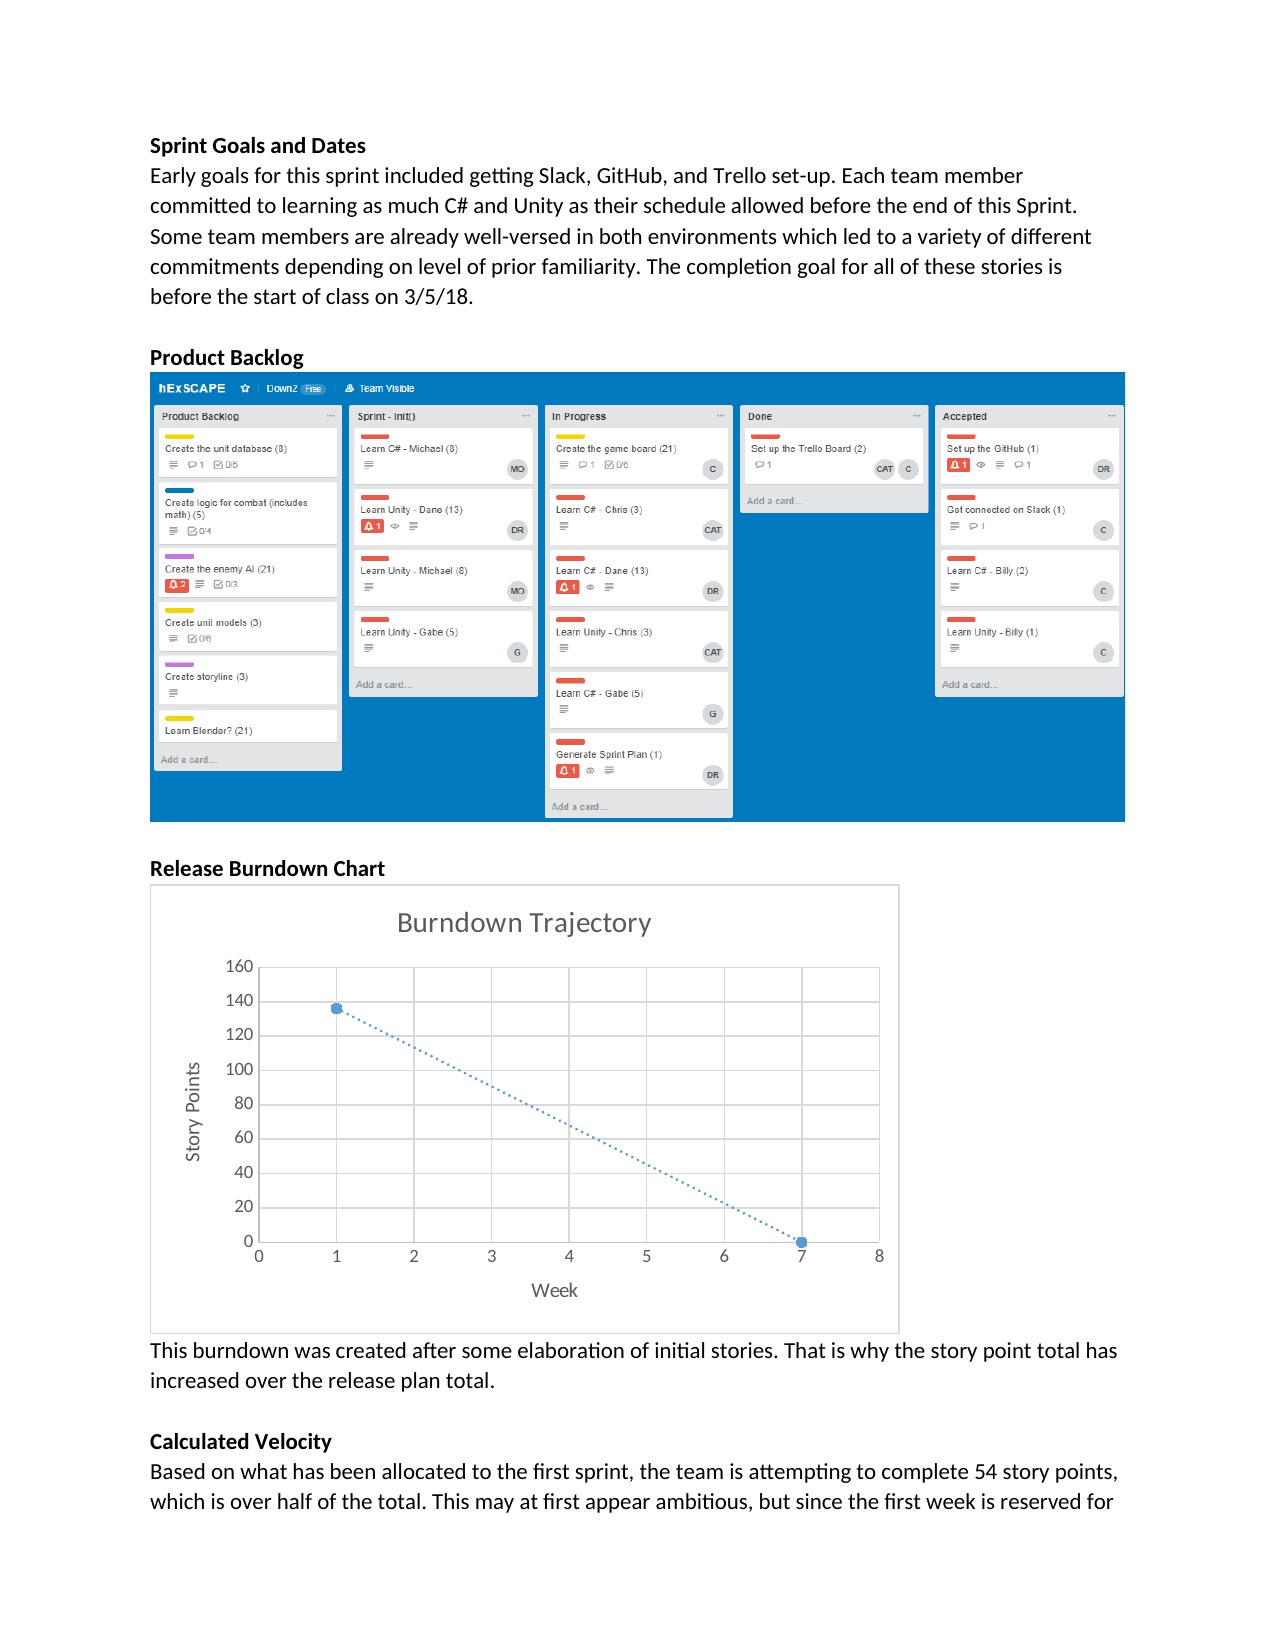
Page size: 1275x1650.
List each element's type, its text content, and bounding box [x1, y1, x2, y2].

text This burndown was created after some elaboration of initial stories. That is why the story point total has increased over the release plan total. [150, 1336, 1125, 1395]
picture [150, 372, 1125, 822]
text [150, 1457, 1125, 1516]
text Sprint Goals and Dates [150, 131, 1125, 159]
text Calculated Velocity [150, 1427, 1125, 1455]
text Early goals for this sprint included getting Slack, GitHub, and Trello set-up. Each team member committed to learning as much C# and Unity as their schedule allowed before the end of this Sprint. Some team members are already well-versed in both environments which led to a variety of different commitments depending on level of prior familiarity. The completion goal for all of these stories is before the start of class on 3/5/18. [150, 161, 1125, 310]
text Release Burndown Chart [150, 854, 1125, 882]
text Product Backlog [150, 343, 1125, 371]
